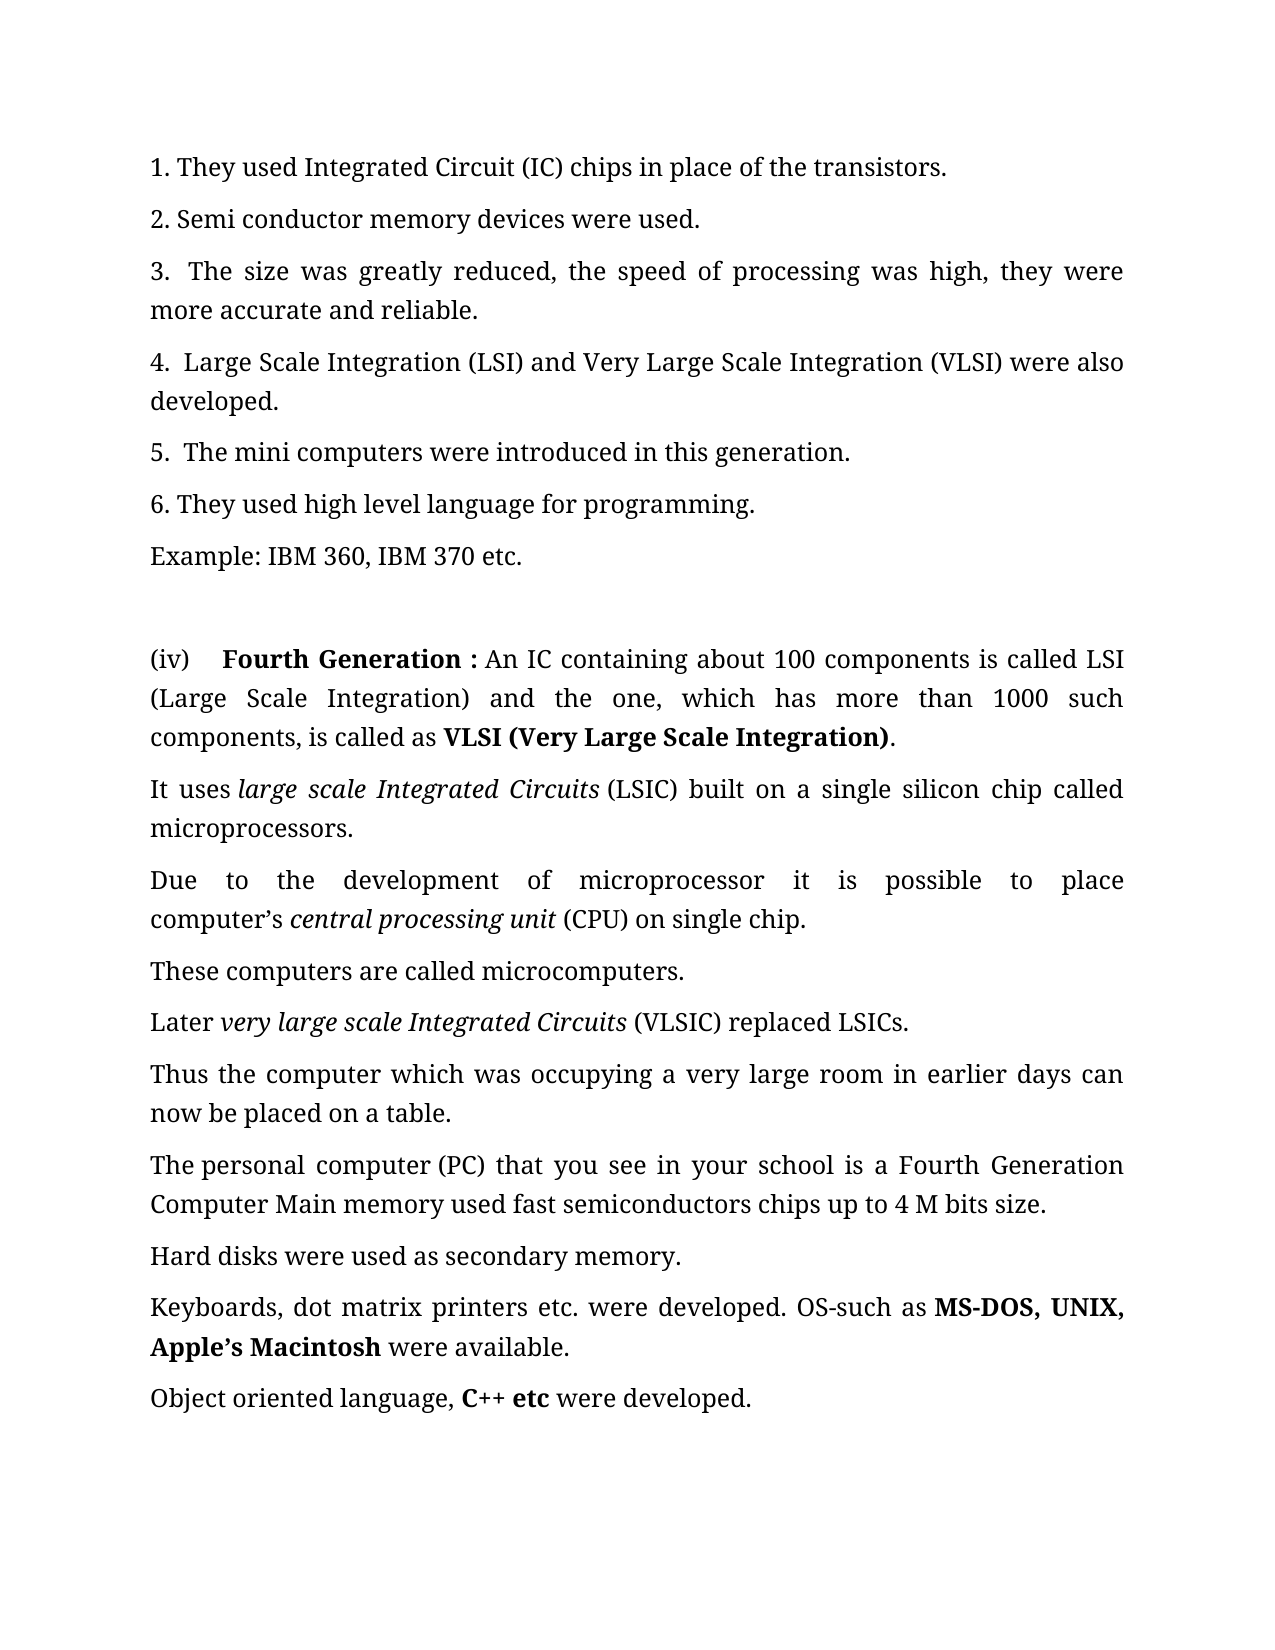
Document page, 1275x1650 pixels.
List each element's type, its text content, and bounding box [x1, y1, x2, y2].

text Hard disks were used as secondary memory. [150, 1238, 1125, 1272]
text 5. The mini computers were introduced in this generation. [150, 435, 1125, 469]
text 3. The size was greatly reduced, the speed of processing was high, they were more accurate and reliable. [150, 253, 1125, 327]
text Keyboards, dot matrix printers etc. were developed. OS-such as MS-DOS, UNIX, Apple’s Macintosh were available. [150, 1290, 1125, 1363]
text Thus the computer which was occupying a very large room in earlier days can now be placed on a table. [150, 1057, 1125, 1130]
text (iv) Fourth Generation : An IC containing about 100 components is called LSI (Large Scale Integration) and the one, which has more than 1000 such components, is called as VLSI (Very Large Scale Integration). [150, 642, 1125, 754]
text 2. Semi conductor memory devices were used. [150, 202, 1125, 236]
text Example: IBM 360, IBM 370 etc. [150, 538, 1125, 572]
text The personal computer (PC) that you see in your school is a Fourth Generation Computer Main memory used fast semiconductors chips up to 4 M bits size. [150, 1147, 1125, 1221]
text 6. They used high level language for programming. [150, 487, 1125, 521]
text 1. They used Integrated Circuit (IC) chips in place of the transistors. [150, 150, 1125, 184]
text Due to the development of microprocessor it is possible to place computer’s central processing unit (CPU) on single chip. [150, 862, 1125, 936]
text Object oriented language, C++ etc were developed. [150, 1381, 1125, 1415]
text 4. Large Scale Integration (LSI) and Very Large Scale Integration (VLSI) were also developed. [150, 344, 1125, 417]
text Later very large scale Integrated Circuits (VLSIC) replaced LSICs. [150, 1005, 1125, 1039]
text These computers are called microcomputers. [150, 953, 1125, 987]
text It uses large scale Integrated Circuits (LSIC) built on a single silicon chip called microprocessors. [150, 772, 1125, 845]
